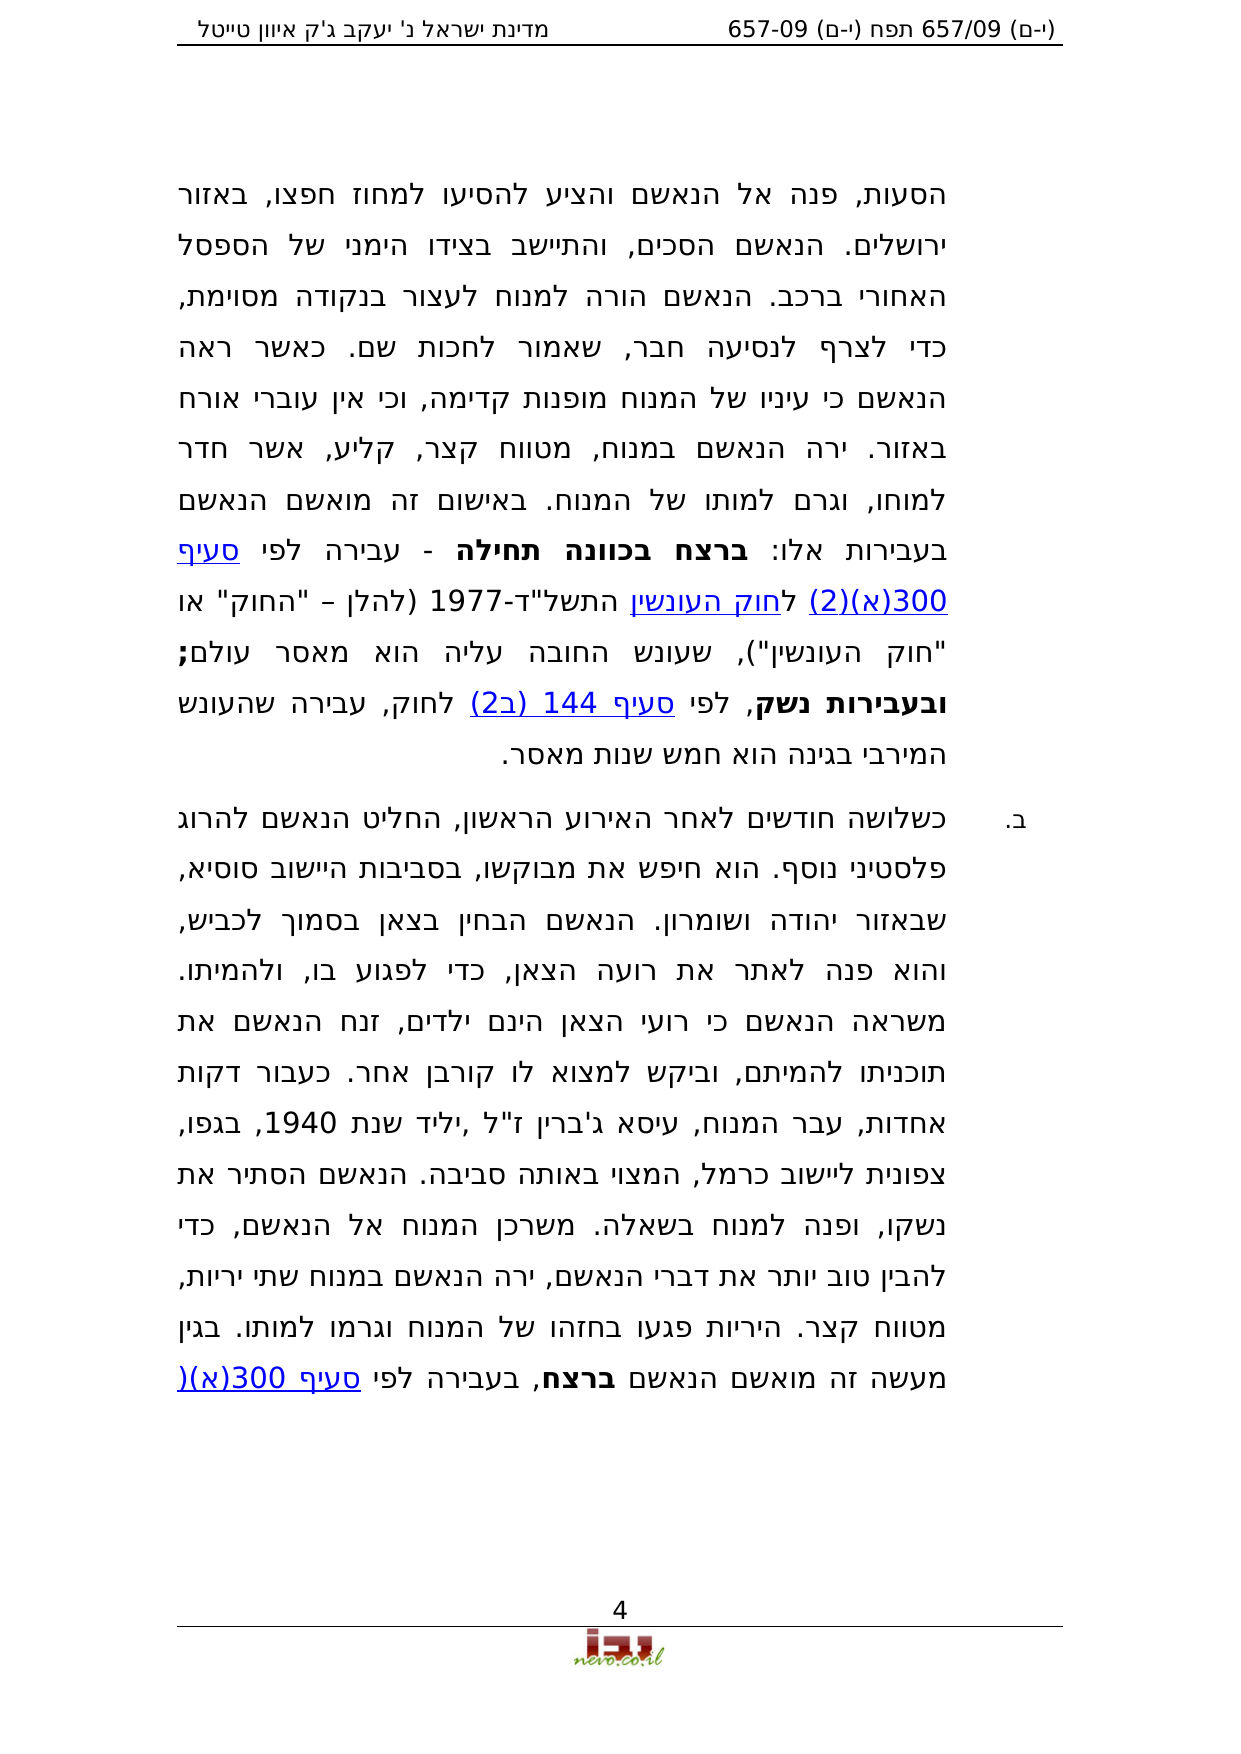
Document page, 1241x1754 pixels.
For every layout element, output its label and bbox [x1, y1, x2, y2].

list [177, 801, 1004, 1395]
picture [574, 1628, 666, 1667]
list [177, 177, 1004, 771]
